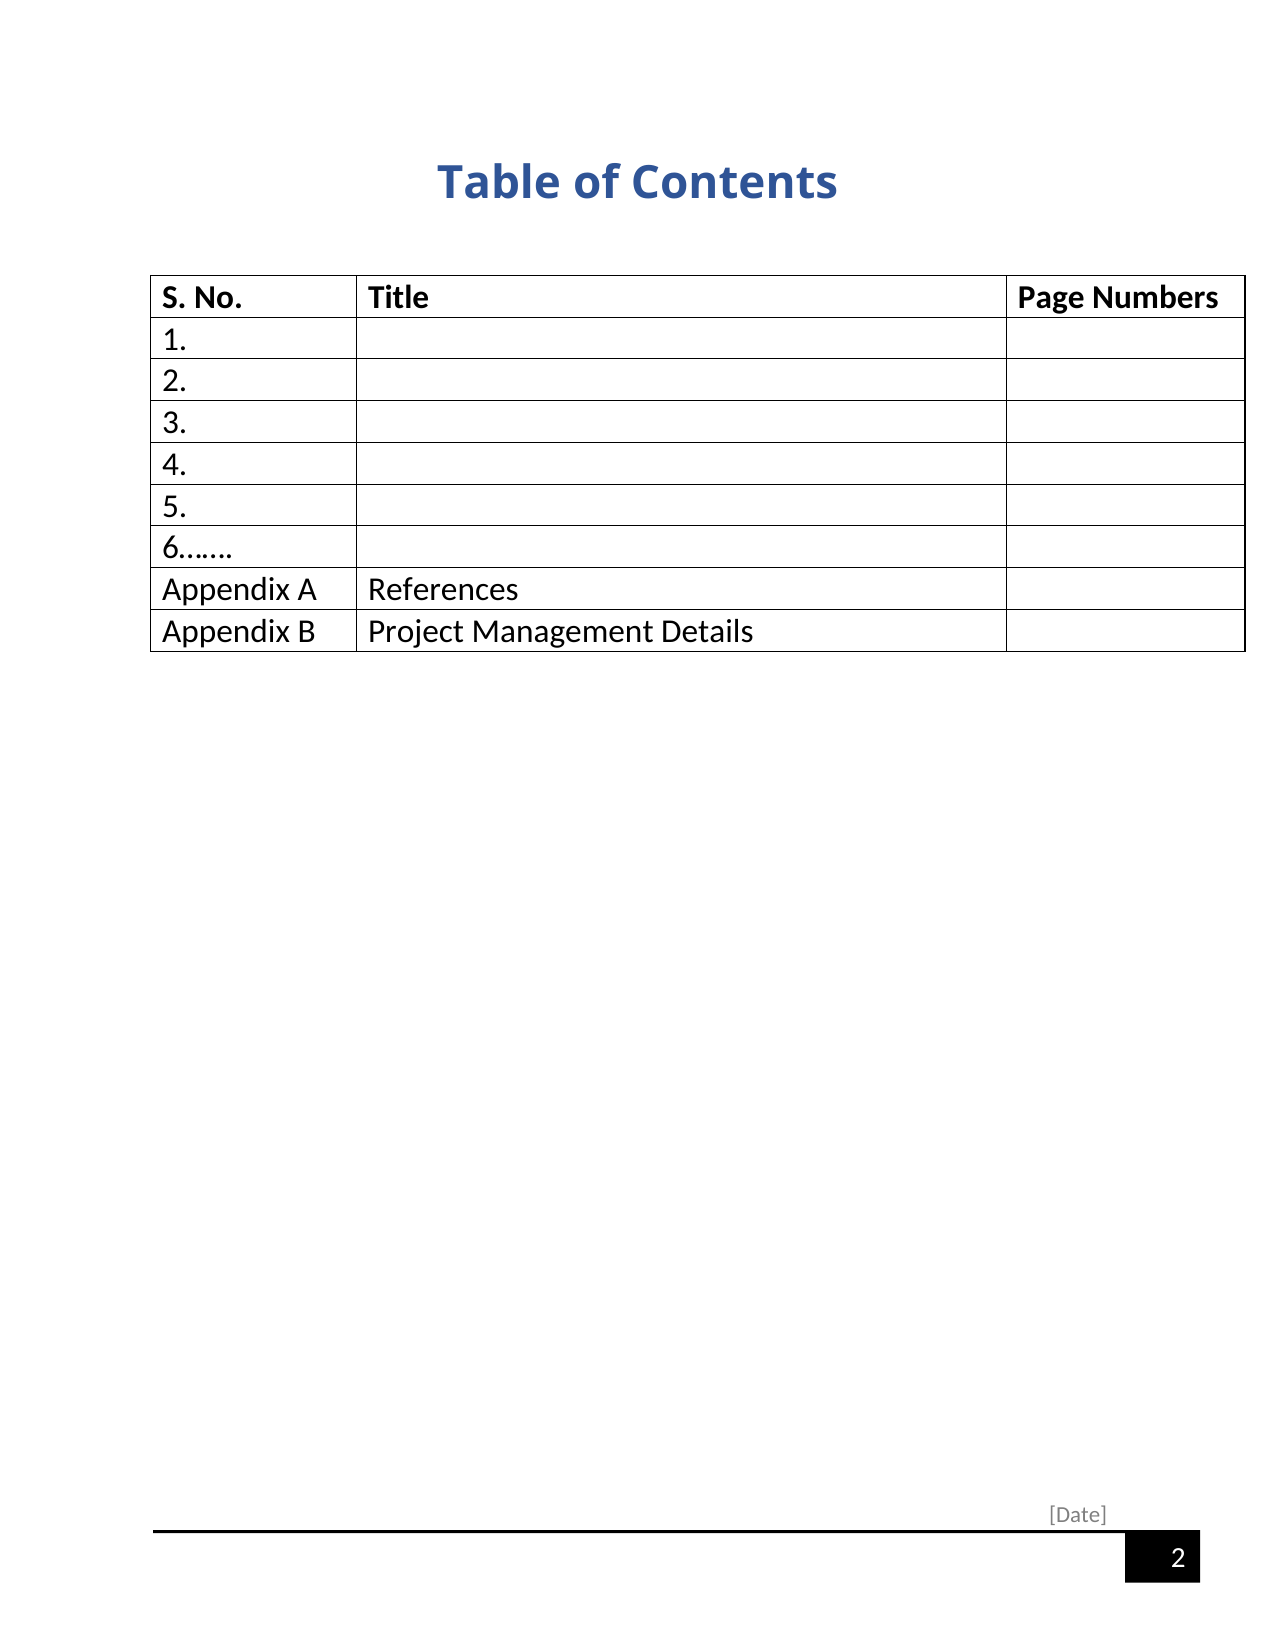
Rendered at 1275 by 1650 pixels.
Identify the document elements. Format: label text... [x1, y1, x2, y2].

subtitle Table of Contents [150, 150, 1125, 212]
table_cell [1007, 610, 1244, 651]
table_cell [1007, 359, 1244, 400]
table_header Title [357, 276, 1006, 317]
table_cell [1007, 318, 1244, 358]
table_cell [1007, 526, 1244, 567]
table_cell 2. [151, 359, 356, 400]
table_cell [1007, 568, 1244, 609]
table_cell Project Management Details [357, 610, 1006, 651]
table_cell [357, 401, 1006, 442]
table_cell [1007, 485, 1244, 525]
table_cell Appendix A [151, 568, 356, 609]
table_cell Appendix B [151, 610, 356, 651]
table_cell [1007, 401, 1244, 442]
table_cell 4. [151, 443, 356, 484]
table_cell 5. [151, 485, 356, 525]
table_cell [357, 485, 1006, 525]
table_cell 6……. [151, 526, 356, 567]
table_header Page Numbers [1007, 276, 1244, 317]
table_cell [357, 526, 1006, 567]
table_cell [1007, 443, 1244, 484]
table_cell [357, 318, 1006, 358]
table_header S. No. [151, 276, 356, 317]
table_cell 1. [151, 318, 356, 358]
table_cell [357, 443, 1006, 484]
table_cell 3. [151, 401, 356, 442]
table_cell References [357, 568, 1006, 609]
table_cell [357, 359, 1006, 400]
